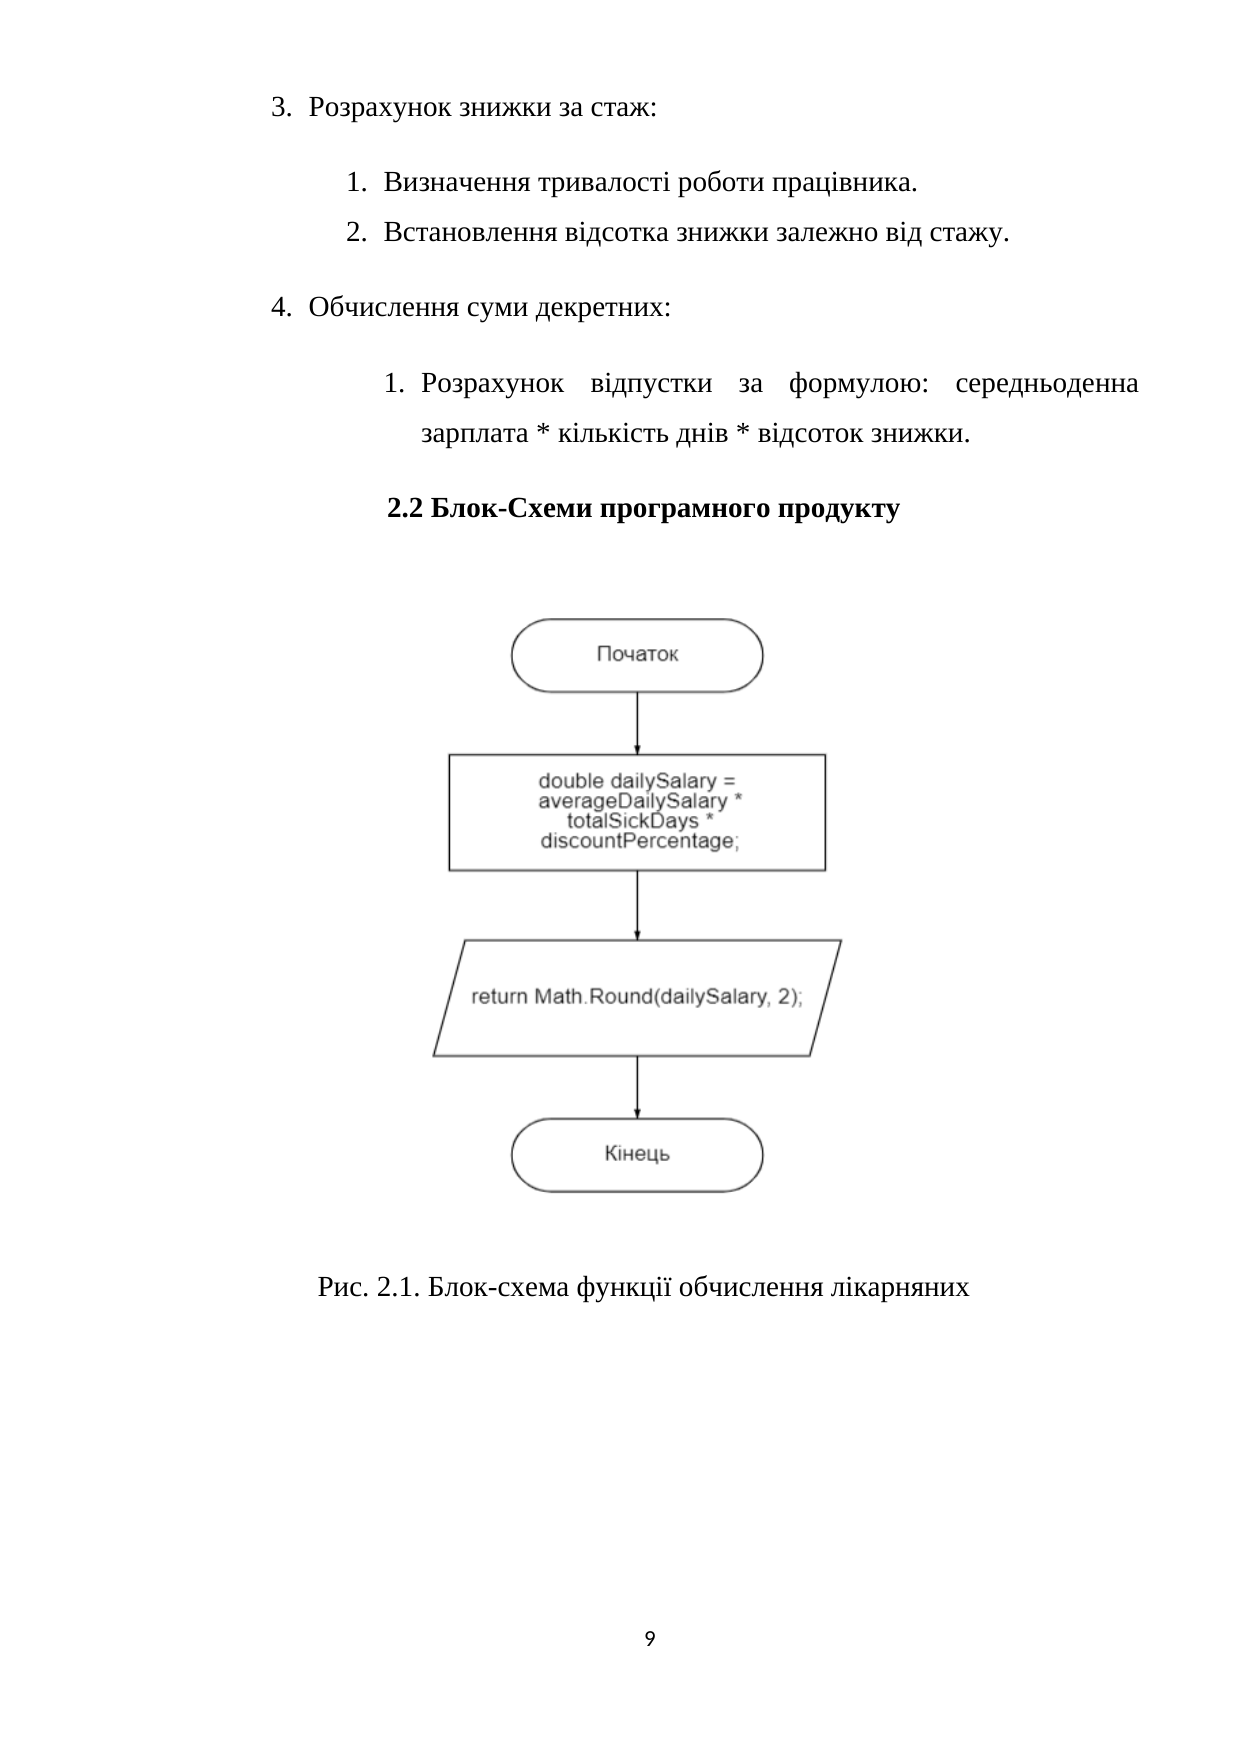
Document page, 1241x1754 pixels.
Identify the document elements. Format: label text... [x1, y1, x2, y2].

list Встановлення відсотка знижки залежно від стажу. [346, 214, 1140, 248]
list Розрахунок відпустки за формулою: середньоденна зарплата * кількість днів * відсоток знижки. [383, 365, 1140, 449]
text 2.2 Блок-Схеми програмного продукту [148, 491, 1140, 524]
list Визначення тривалості роботи працівника. [346, 164, 1140, 197]
picture [355, 555, 931, 1228]
list Обчислення суми декретних: [271, 289, 1140, 323]
list Розрахунок знижки за стаж: [271, 89, 1140, 122]
